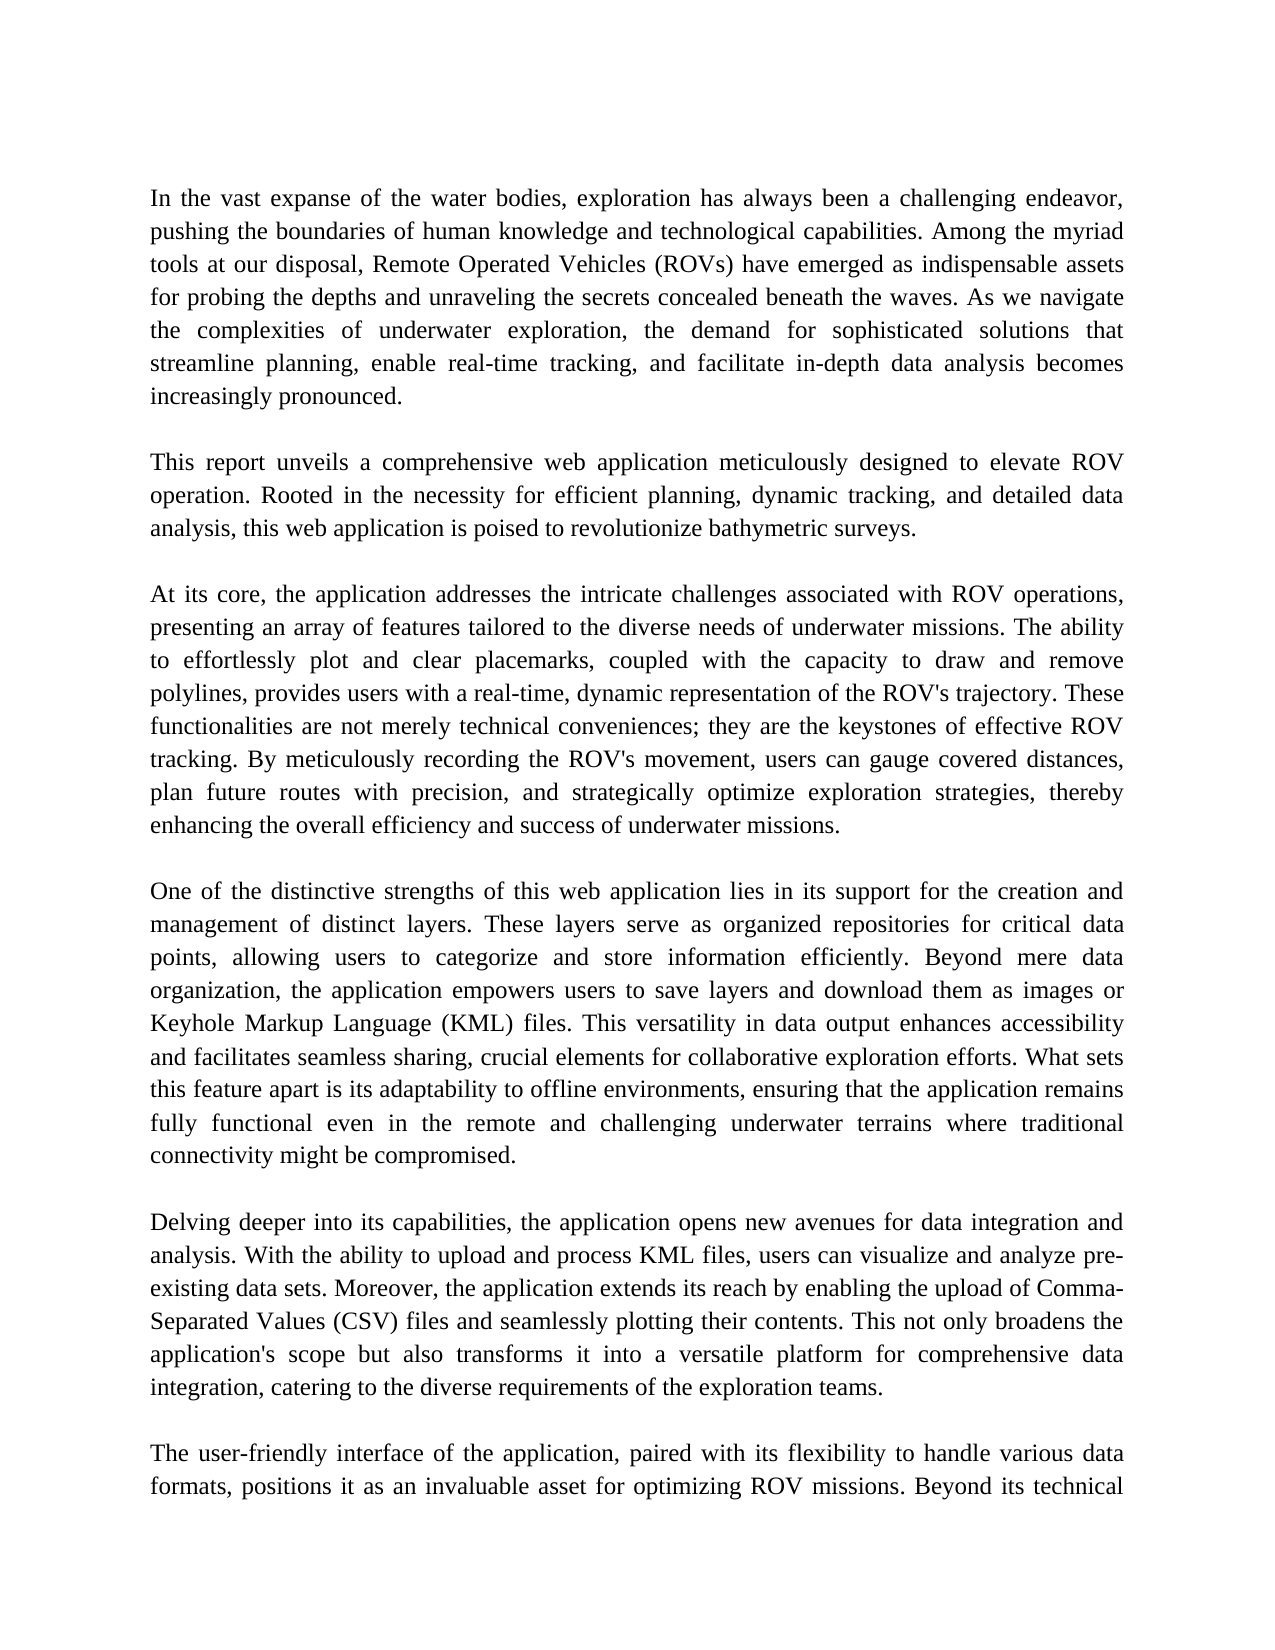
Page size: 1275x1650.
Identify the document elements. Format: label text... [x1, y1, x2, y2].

text At its core, the application addresses the intricate challenges associated with ROV operations, presenting an array of features tailored to the diverse needs of underwater missions. The ability to effortlessly plot and clear placemarks, coupled with the capacity to draw and remove polylines, provides users with a real-time, dynamic representation of the ROV's trajectory. These functionalities are not merely technical conveniences; they are the keystones of effective ROV tracking. By meticulously recording the ROV's movement, users can gauge covered distances, plan future routes with precision, and strategically optimize exploration strategies, thereby enhancing the overall efficiency and success of underwater missions. [150, 579, 1125, 839]
text This report unveils a comprehensive web application meticulously designed to elevate ROV operation. Rooted in the necessity for efficient planning, dynamic tracking, and detailed data analysis, this web application is poised to revolutionize bathymetric surveys. [150, 447, 1125, 542]
text In the vast expanse of the water bodies, exploration has always been a challenging endeavor, pushing the boundaries of human knowledge and technological capabilities. Among the myriad tools at our disposal, Remote Operated Vehicles (ROVs) have emerged as indispensable assets for probing the depths and unraveling the secrets concealed beneath the waves. As we navigate the complexities of underwater exploration, the demand for sophisticated solutions that streamline planning, enable real-time tracking, and facilitate in-depth data analysis becomes increasingly pronounced. [150, 183, 1125, 410]
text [150, 1438, 1125, 1499]
text One of the distinctive strengths of this web application lies in its support for the creation and management of distinct layers. These layers serve as organized repositories for critical data points, allowing users to categorize and store information efficiently. Beyond mere data organization, the application empowers users to save layers and download them as images or Keyhole Markup Language (KML) files. This versatility in data output enhances accessibility and facilitates seamless sharing, crucial elements for collaborative exploration efforts. What sets this feature apart is its adaptability to offline environments, ensuring that the application remains fully functional even in the remote and challenging underwater terrains where traditional connectivity might be compromised. [150, 876, 1125, 1169]
text Delving deeper into its capabilities, the application opens new avenues for data integration and analysis. With the ability to upload and process KML files, users can visualize and analyze pre-existing data sets. Moreover, the application extends its reach by enabling the upload of Comma-Separated Values (CSV) files and seamlessly plotting their contents. This not only broadens the application's scope but also transforms it into a versatile platform for comprehensive data integration, catering to the diverse requirements of the exploration teams. [150, 1207, 1125, 1401]
